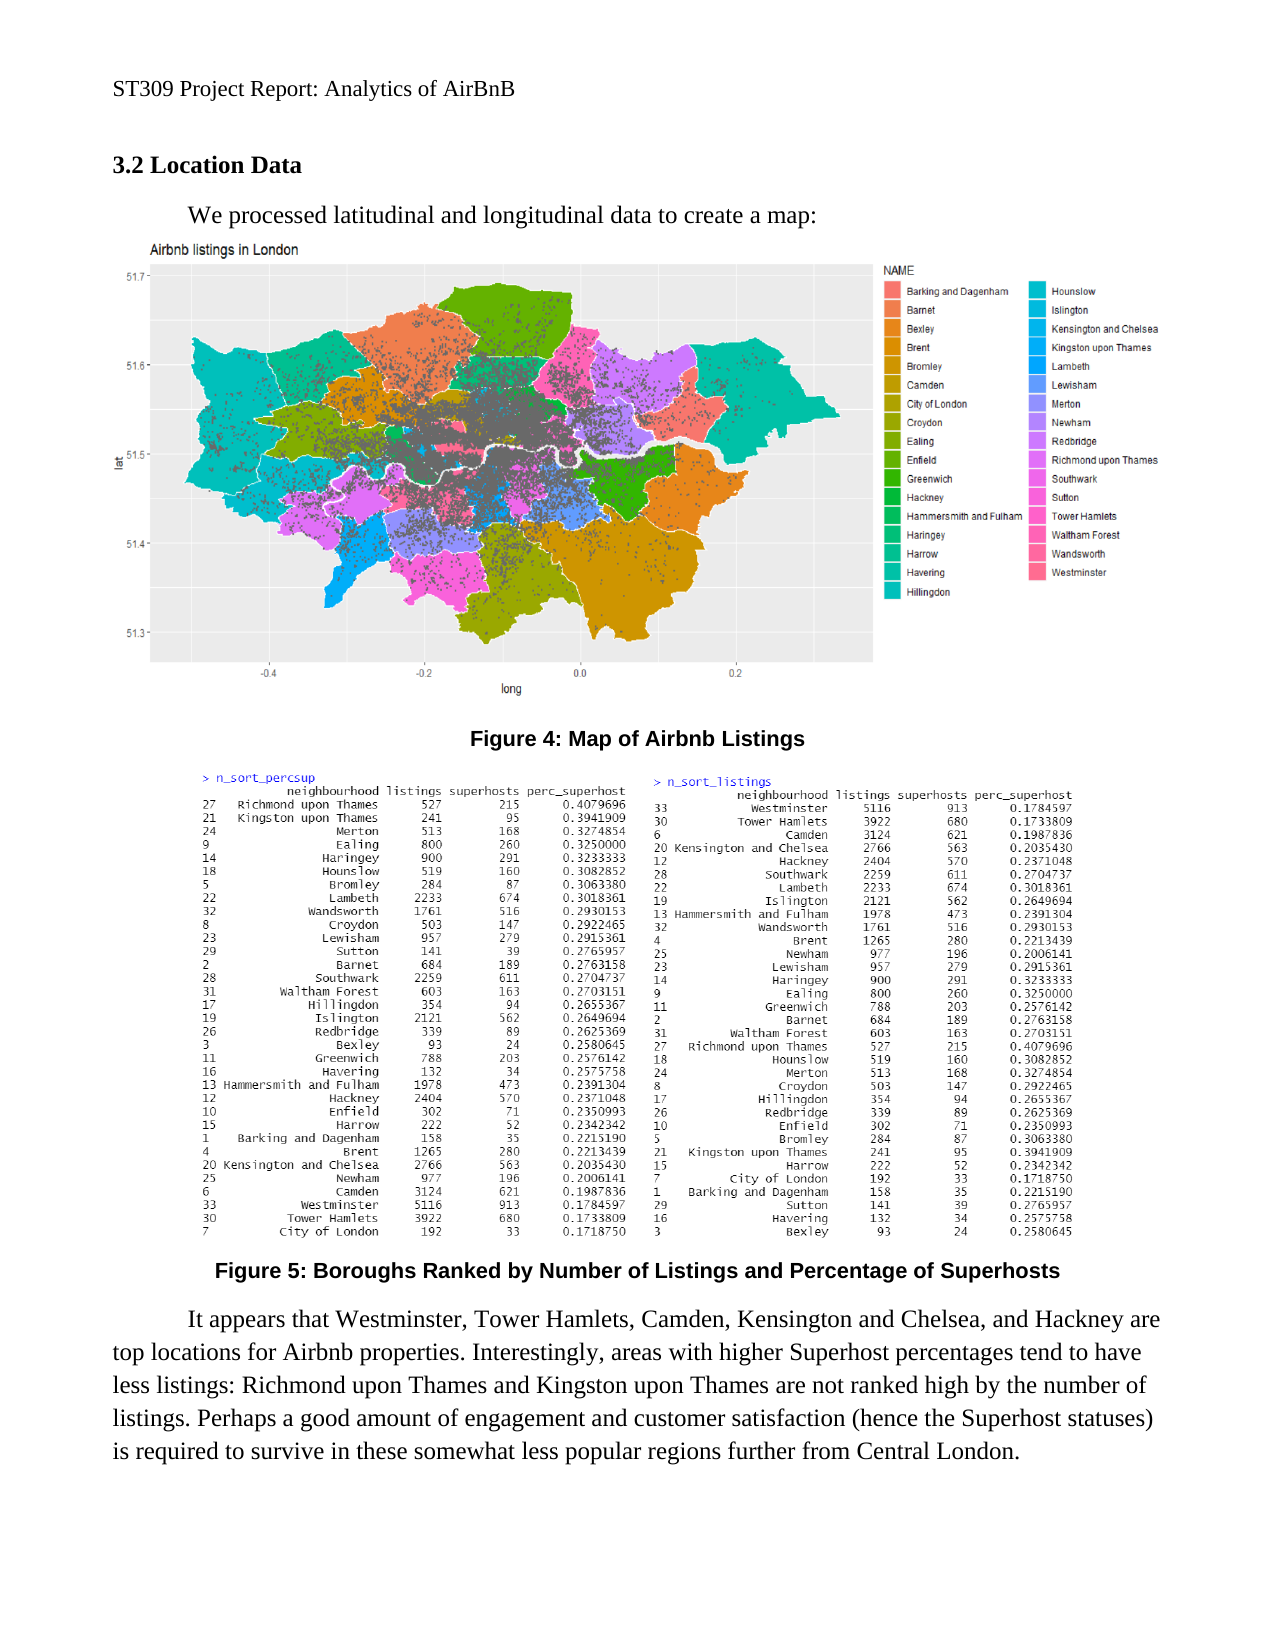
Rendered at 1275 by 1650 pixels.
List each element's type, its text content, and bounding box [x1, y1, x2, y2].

picture [651, 775, 1076, 1238]
text Figure 5: Boroughs Ranked by Number of Listings and Percentage of Superhosts [112, 1258, 1162, 1283]
text It appears that Westminster, Tower Hamlets, Camden, Kensington and Chelsea, and Hackney are top locations for Airbnb properties. Interestingly, areas with higher Superhost percentages tend to have less listings: Richmond upon Thames and Kingston upon Thames are not ranked high by the number of listings. Perhaps a good amount of engagement and customer satisfaction (hence the Superhost statuses) is required to survive in these somewhat less popular regions further from Central London. [112, 1304, 1162, 1465]
text 3.2 Location Data [112, 150, 1162, 179]
text We processed latitudinal and longitudinal data to create a map: [112, 200, 1162, 228]
picture [199, 771, 628, 1238]
picture [112, 241, 875, 700]
picture [881, 261, 1162, 602]
